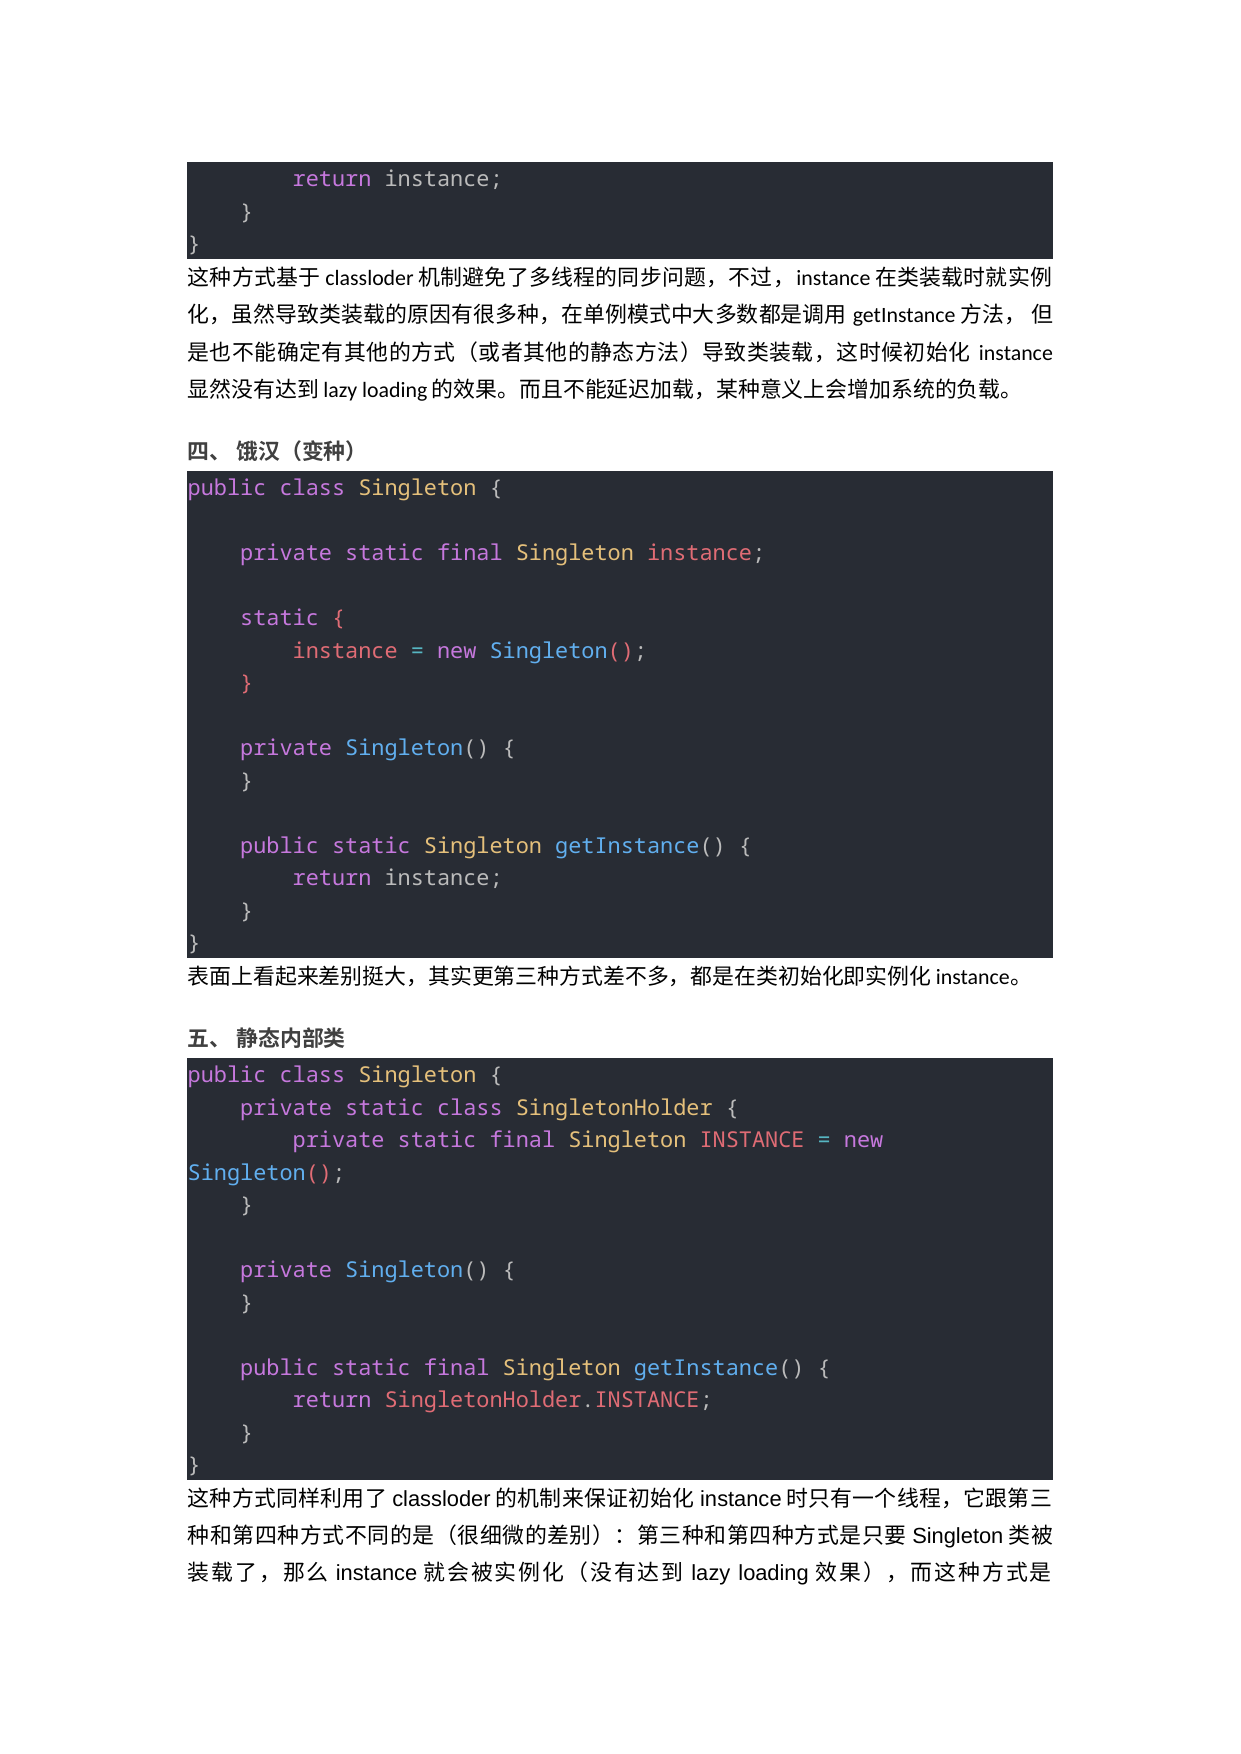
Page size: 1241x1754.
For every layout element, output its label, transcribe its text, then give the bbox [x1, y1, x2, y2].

text } [187, 666, 1053, 698]
text private static final Singleton INSTANCE = new Singleton(); [187, 1123, 1053, 1188]
text return instance; [187, 861, 1053, 893]
text } [187, 926, 1053, 958]
list 饿汉（变种） [187, 433, 1053, 466]
text public class Singleton { [187, 1058, 1053, 1090]
text } [187, 194, 1053, 227]
text return SingletonHolder.INSTANCE; [187, 1383, 1053, 1415]
text private static class SingletonHolder { [187, 1090, 1053, 1123]
text 这种方式基于classloder机制避免了多线程的同步问题，不过，instance在类装载时就实例化，虽然导致类装载的原因有很多种，在单例模式中大多数都是调用getInstance方法， 但是也不能确定有其他的方式（或者其他的静态方法）导致类装载，这时候初始化instance显然没有达到lazy loading的效果。而且不能延迟加载，某种意义上会增加系统的负载。 [187, 259, 1053, 404]
text return instance; [187, 162, 1053, 194]
text } [187, 1448, 1053, 1480]
text } [187, 1188, 1053, 1220]
text } [187, 1285, 1053, 1318]
text 表面上看起来差别挺大，其实更第三种方式差不多，都是在类初始化即实例化instance。 [187, 958, 1053, 991]
text private static final Singleton instance; [187, 536, 1053, 568]
text private Singleton() { [187, 731, 1053, 763]
text public class Singleton { [187, 471, 1053, 503]
text private Singleton() { [187, 1253, 1053, 1285]
text } [187, 893, 1053, 926]
text static { [187, 601, 1053, 633]
text } [187, 763, 1053, 796]
text public static final Singleton getInstance() { [187, 1350, 1053, 1383]
text } [187, 1415, 1053, 1448]
list 静态内部类 [187, 1020, 1053, 1053]
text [187, 1480, 1053, 1587]
text public static Singleton getInstance() { [187, 828, 1053, 861]
text } [187, 227, 1053, 259]
text instance = new Singleton(); [187, 633, 1053, 666]
